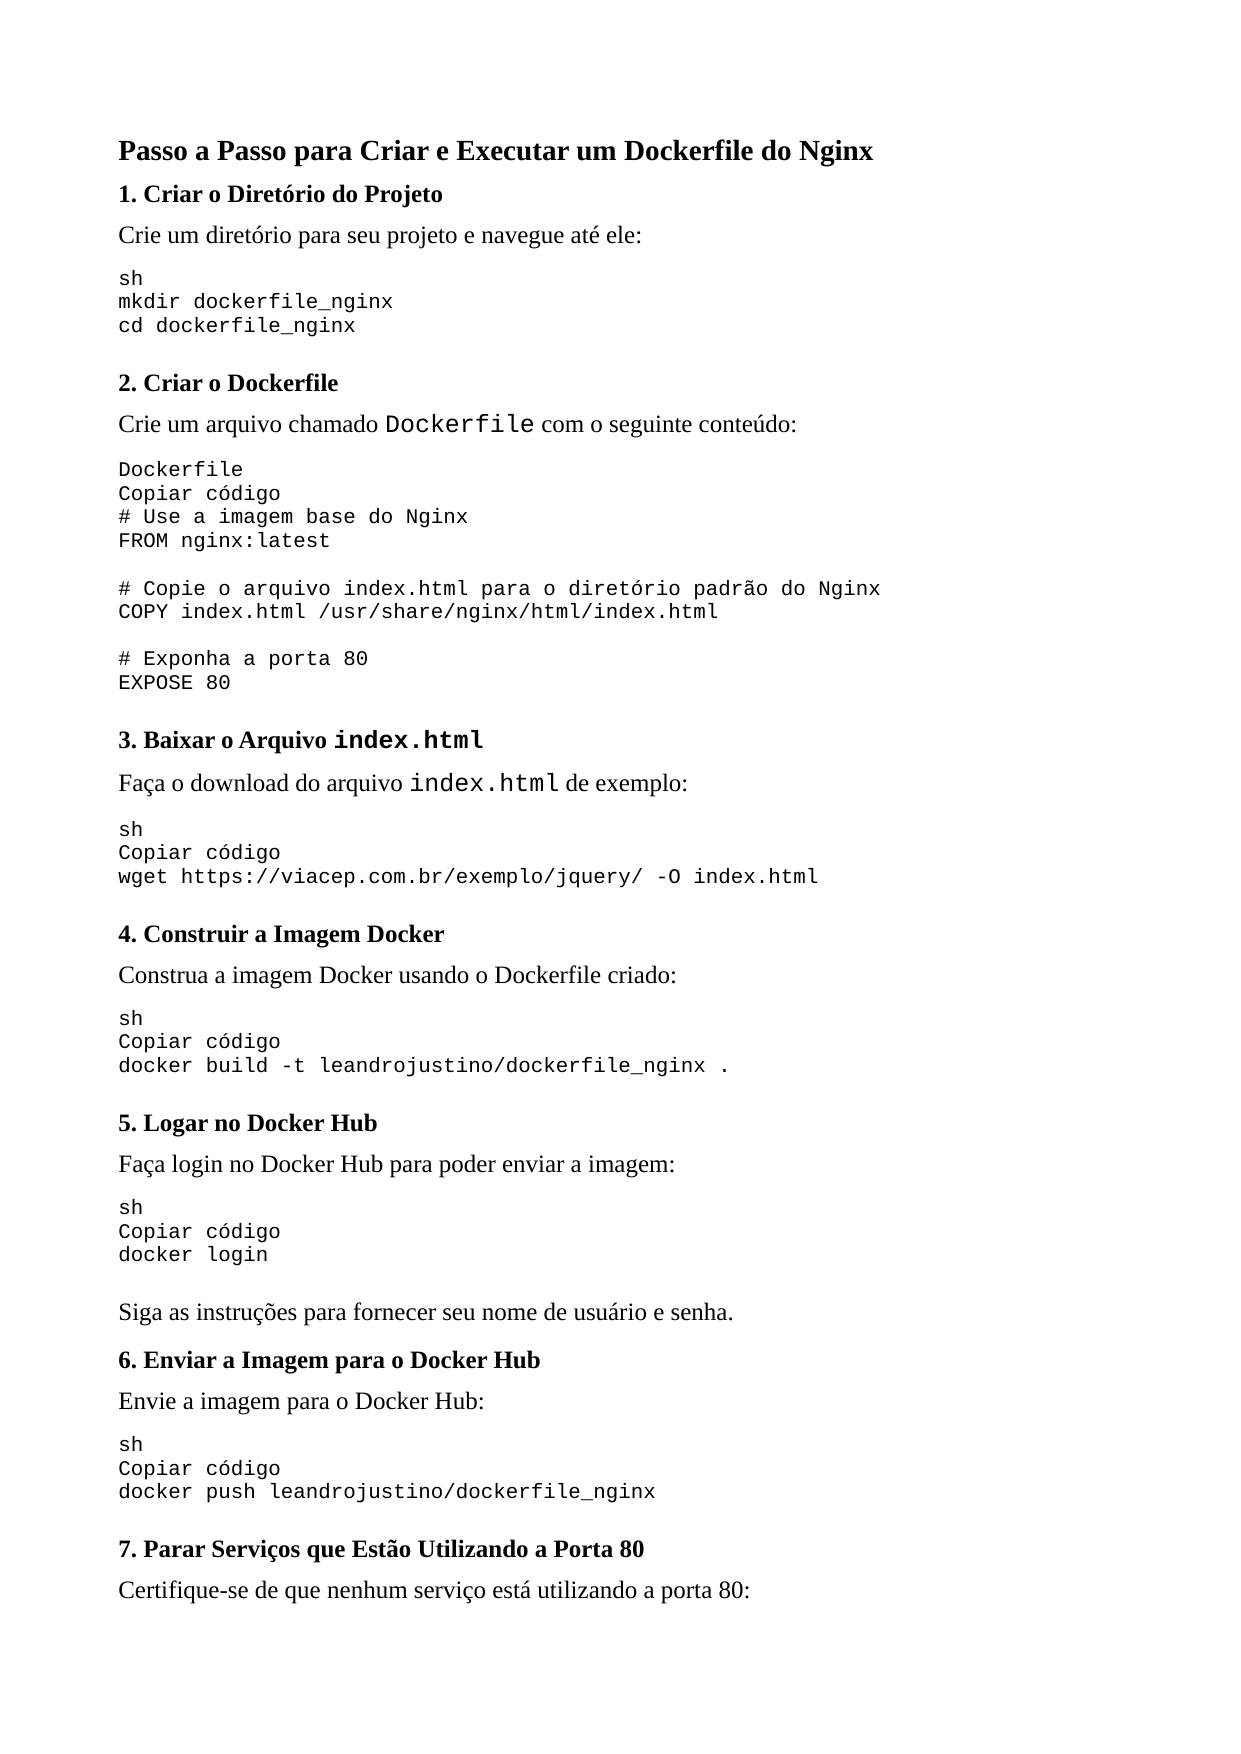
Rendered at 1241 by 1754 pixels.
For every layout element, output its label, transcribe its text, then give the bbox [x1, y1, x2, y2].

text sh [118, 268, 1122, 291]
text sh [118, 1434, 1122, 1458]
text sh [118, 818, 1122, 842]
text FROM nginx:latest [118, 530, 1122, 554]
subtitle Passo a Passo para Criar e Executar um Dockerfile do Nginx [118, 133, 1122, 166]
text mkdir dockerfile_nginx [118, 291, 1122, 315]
text Copiar código [118, 483, 1122, 507]
text Copiar código [118, 842, 1122, 866]
text Faça o download do arquivo index.html de exemplo: [118, 768, 1122, 799]
text sh [118, 1197, 1122, 1221]
text Copiar código [118, 1221, 1122, 1244]
text docker push leandrojustino/dockerfile_nginx [118, 1481, 1122, 1505]
subtitle 7. Parar Serviços que Estão Utilizando a Porta 80 [118, 1534, 1122, 1563]
text Envie a imagem para o Docker Hub: [118, 1386, 1122, 1415]
text COPY index.html /usr/share/nginx/html/index.html [118, 601, 1122, 625]
text Certifique-se de que nenhum serviço está utilizando a porta 80: [118, 1576, 1122, 1604]
text sh [118, 1008, 1122, 1031]
subtitle 3. Baixar o Arquivo index.html [118, 725, 1122, 756]
subtitle 2. Criar o Dockerfile [118, 368, 1122, 397]
subtitle 6. Enviar a Imagem para o Docker Hub [118, 1345, 1122, 1374]
text Copiar código [118, 1458, 1122, 1481]
text Crie um diretório para seu projeto e navegue até ele: [118, 220, 1122, 249]
subtitle 5. Logar no Docker Hub [118, 1108, 1122, 1137]
text cd dockerfile_nginx [118, 315, 1122, 338]
text # Copie o arquivo index.html para o diretório padrão do Nginx [118, 577, 1122, 601]
text Dockerfile [118, 459, 1122, 483]
text Faça login no Docker Hub para poder enviar a imagem: [118, 1149, 1122, 1178]
subtitle 4. Construir a Imagem Docker [118, 919, 1122, 948]
subtitle 1. Criar o Diretório do Projeto [118, 179, 1122, 207]
text wget https://viacep.com.br/exemplo/jquery/ -O index.html [118, 866, 1122, 889]
text docker login [118, 1244, 1122, 1268]
text docker build -t leandrojustino/dockerfile_nginx . [118, 1055, 1122, 1079]
text EXPOSE 80 [118, 672, 1122, 696]
text Siga as instruções para fornecer seu nome de usuário e senha. [118, 1297, 1122, 1326]
text # Use a imagem base do Nginx [118, 507, 1122, 530]
text Copiar código [118, 1031, 1122, 1055]
text Construa a imagem Docker usando o Dockerfile criado: [118, 960, 1122, 989]
text # Exponha a porta 80 [118, 648, 1122, 672]
text Crie um arquivo chamado Dockerfile com o seguinte conteúdo: [118, 409, 1122, 440]
